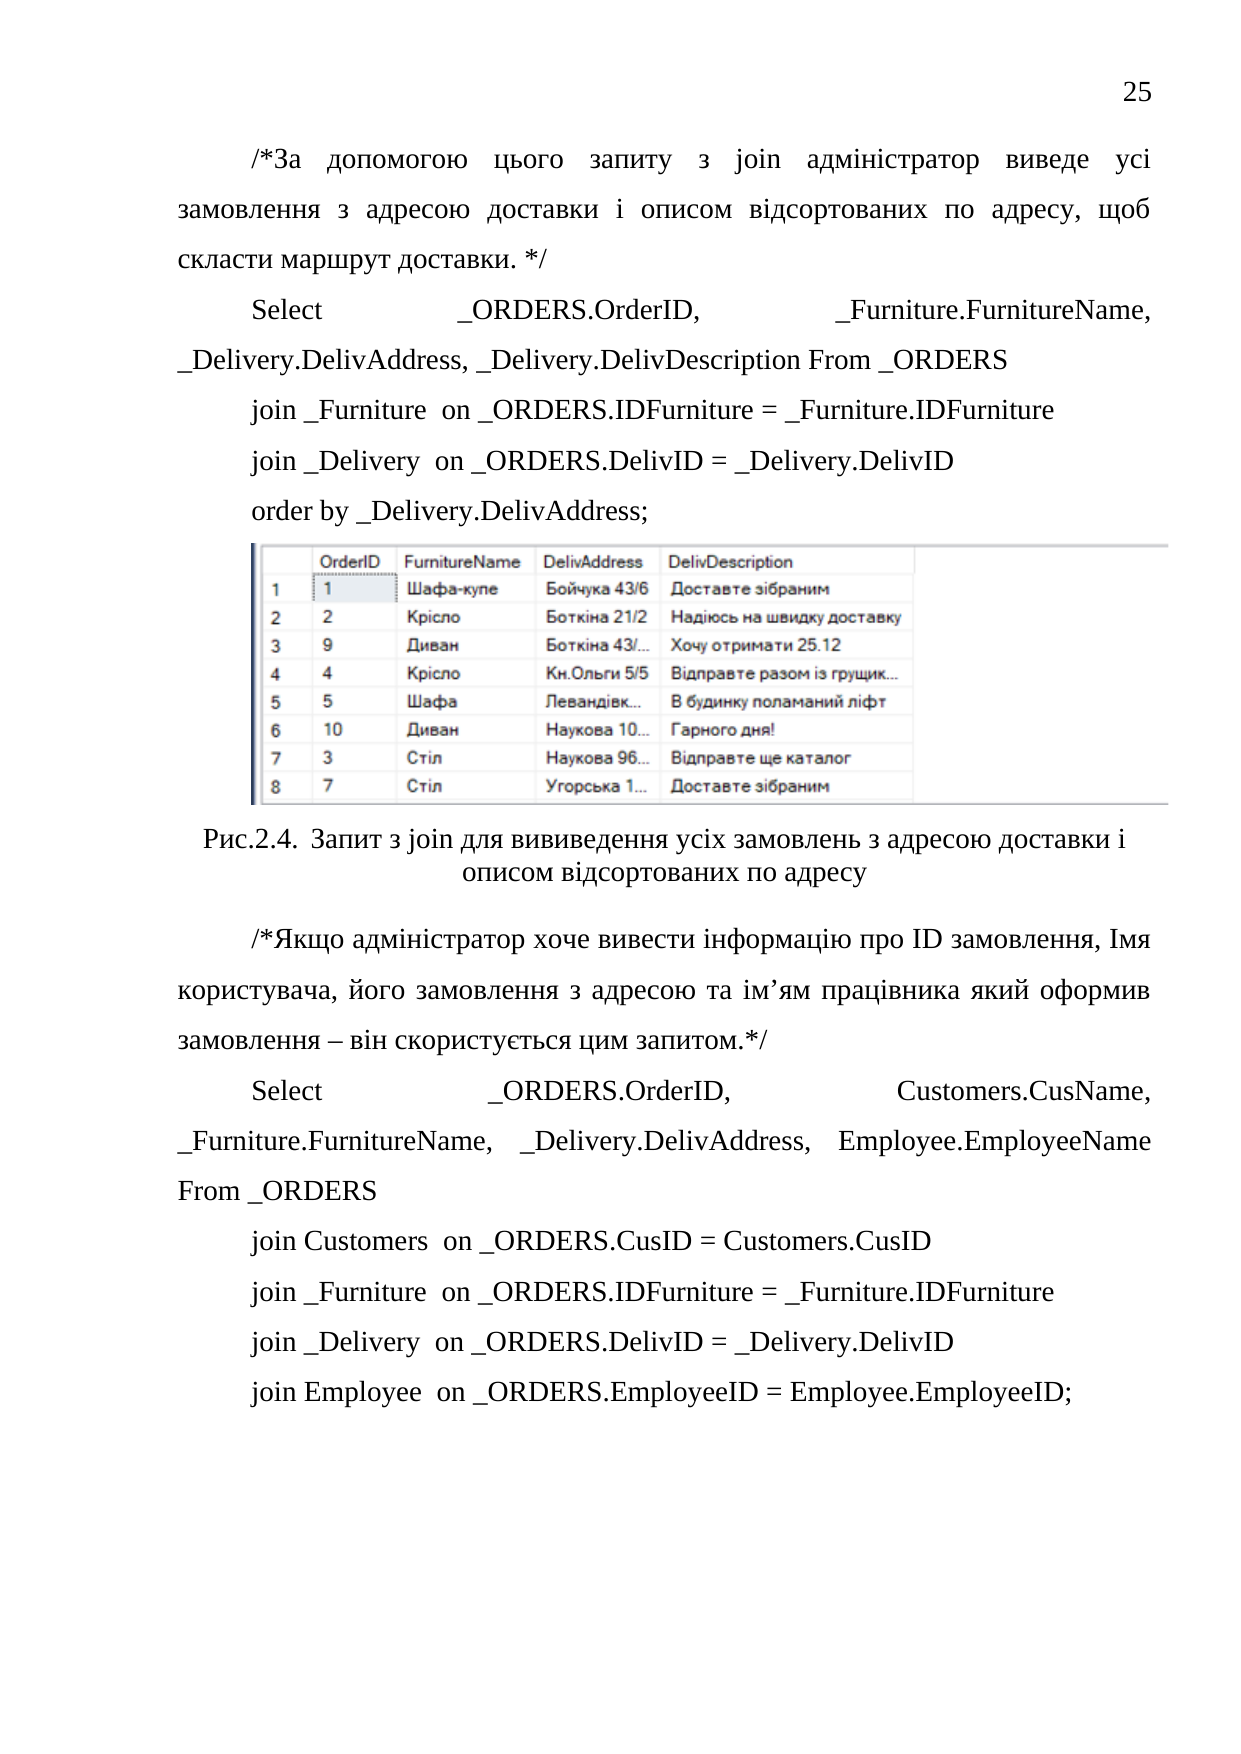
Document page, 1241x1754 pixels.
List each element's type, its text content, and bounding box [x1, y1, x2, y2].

text join _Delivery on _ORDERS.DelivID = _Delivery.DelivID [177, 443, 1152, 476]
text Select _ORDERS.OrderID, _Furniture.FurnitureName, _Delivery.DelivAddress, _Delivery.DelivDescription From _ORDERS [177, 292, 1152, 376]
text order by _Delivery.DelivAddress; [177, 493, 1152, 527]
text join _Delivery on _ORDERS.DelivID = _Delivery.DelivID [177, 1324, 1152, 1358]
text join Employee on _ORDERS.EmployeeID = Employee.EmployeeID; [177, 1374, 1152, 1408]
text Select _ORDERS.OrderID, Customers.CusName, _Furniture.FurnitureName, _Delivery.DelivAddress, Employee.EmployeeName From _ORDERS [177, 1073, 1152, 1207]
text Рис.2.4. Запит з join для вививедення усіх замовлень з адресою доставки і описом відсортованих по адресу [177, 821, 1152, 888]
text join Customers on _ORDERS.CusID = Customers.CusID [177, 1223, 1152, 1257]
text /*Якщо адміністратор хоче вивести інформацію про ID замовлення, Імя користувача, його замовлення з адресою та ім’ям працівника який оформив замовлення – він скористується цим запитом.*/ [177, 922, 1152, 1056]
text /*За допомогою цього запиту з join адміністратор виведе усі замовлення з адресою доставки і описом відсортованих по адресу, щоб скласти маршрут доставки. */ [177, 141, 1152, 275]
text join _Furniture on _ORDERS.IDFurniture = _Furniture.IDFurniture [177, 1274, 1152, 1307]
picture [251, 543, 1169, 805]
text join _Furniture on _ORDERS.IDFurniture = _Furniture.IDFurniture [177, 392, 1152, 426]
